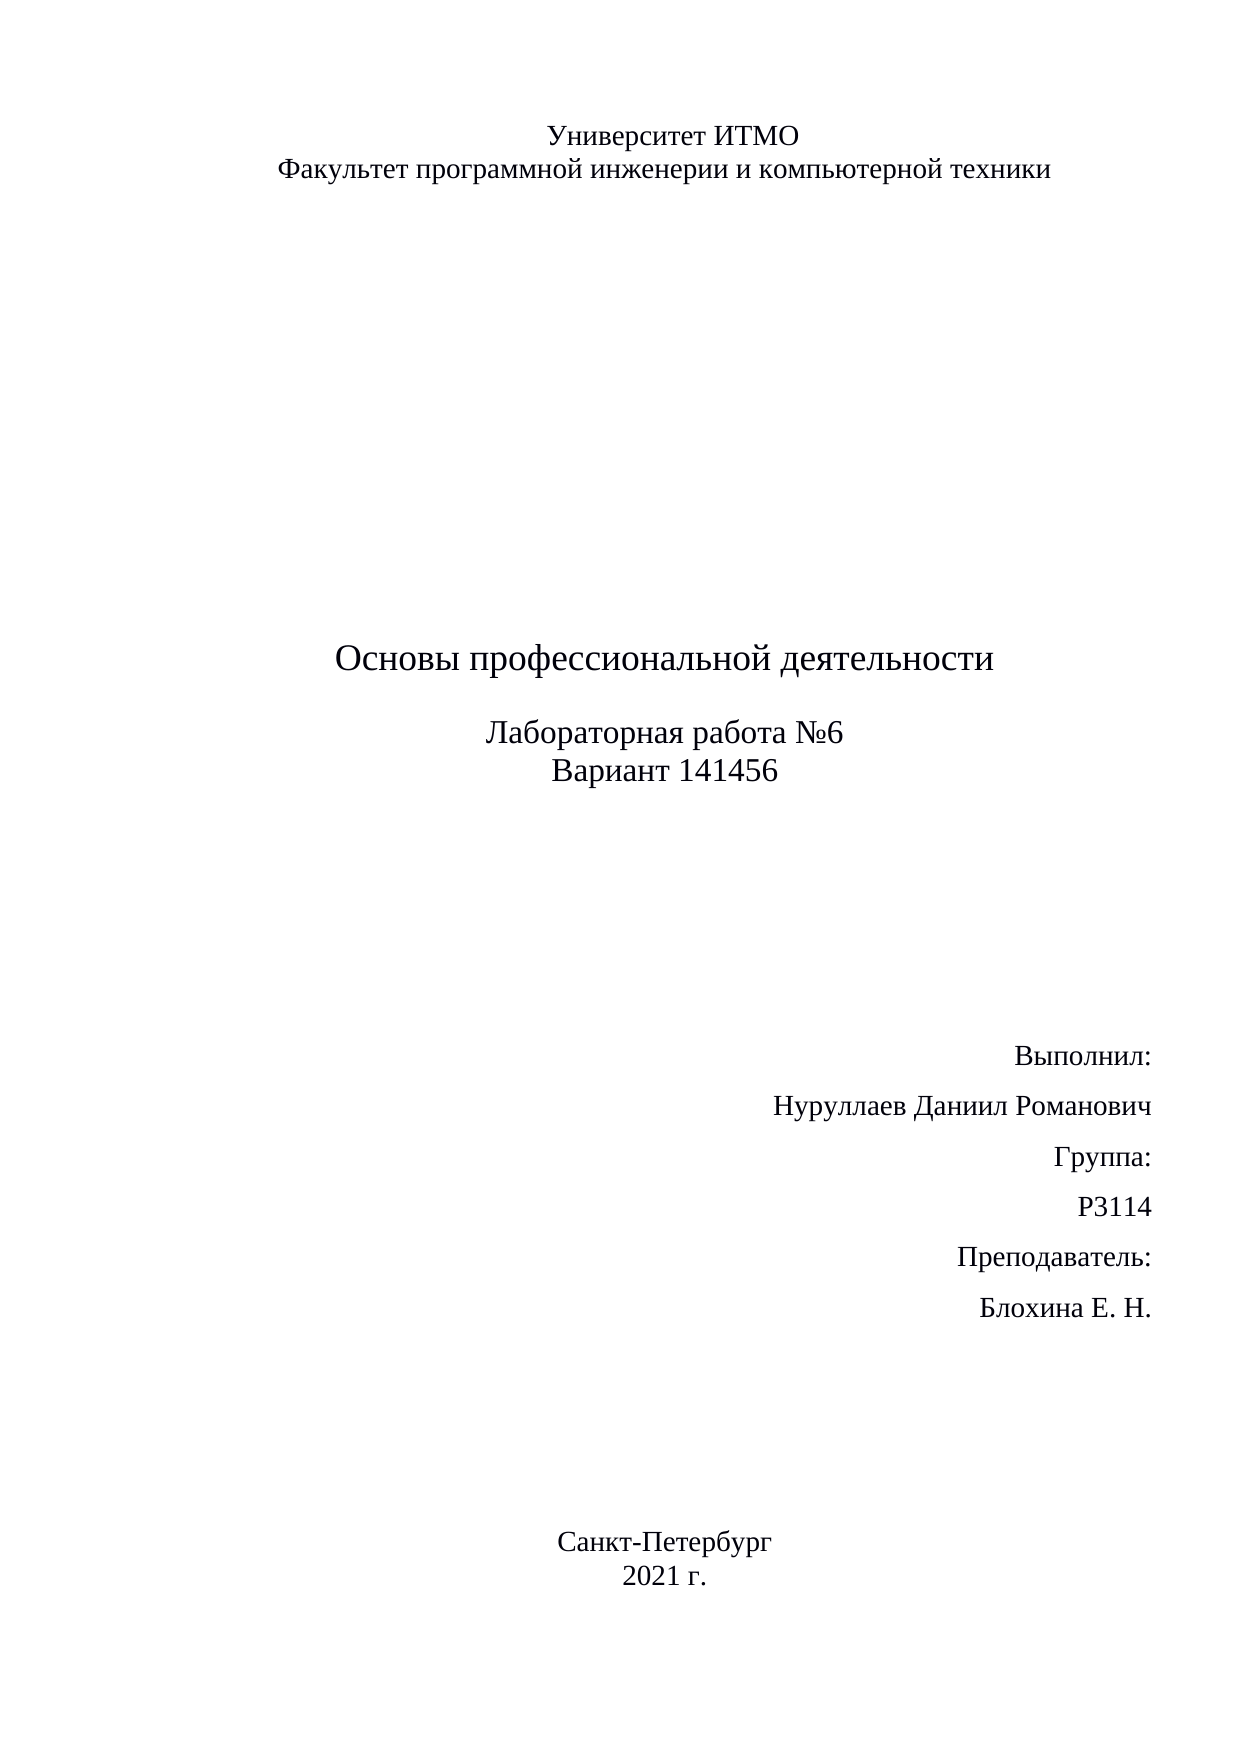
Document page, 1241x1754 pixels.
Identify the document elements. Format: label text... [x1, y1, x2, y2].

text Вариант 141456 [177, 751, 1152, 789]
text Университет ИТМО [472, 118, 1152, 152]
text Блохина Е. Н. [177, 1290, 1152, 1323]
text Нуруллаев Даниил Романович [177, 1088, 1152, 1122]
text Группа: [177, 1139, 1152, 1172]
text Преподаватель: [177, 1239, 1152, 1273]
text 2021 г. [177, 1558, 1152, 1592]
text Лабораторная работа №6 [177, 712, 1152, 751]
text Р3114 [177, 1189, 1152, 1223]
text Выполнил: [177, 1038, 1152, 1072]
text Санкт-Петербург [177, 1524, 1152, 1558]
text Основы профессиональной деятельности [177, 636, 1152, 679]
text Факультет программной инженерии и компьютерной техники [177, 152, 1152, 185]
